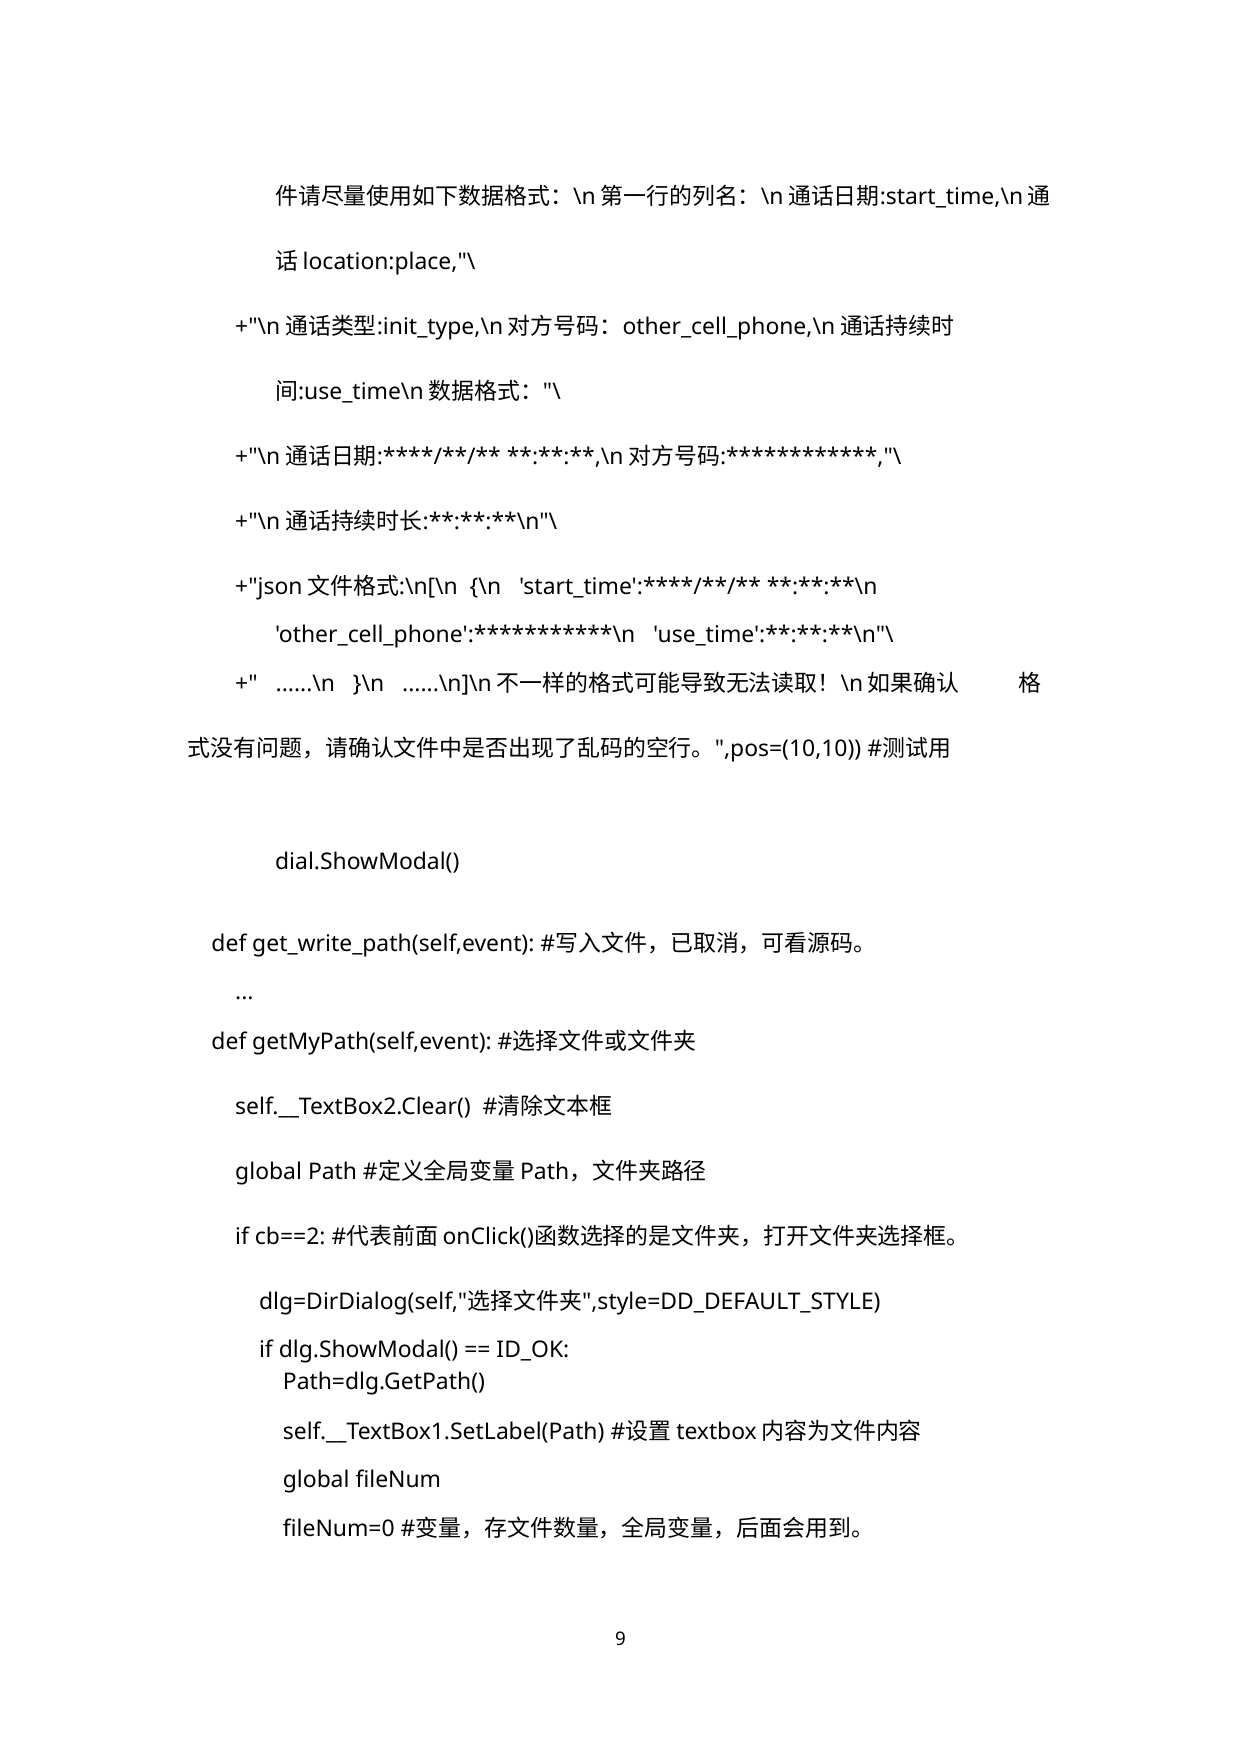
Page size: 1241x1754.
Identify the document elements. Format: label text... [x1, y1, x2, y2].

text fileNum=0 #变量，存文件数量，全局变量，后面会用到。 [187, 1494, 1053, 1559]
text ... [187, 974, 1053, 1007]
text global Path #定义全局变量Path，文件夹路径 [187, 1137, 1053, 1202]
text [187, 162, 1053, 292]
text global fileNum [187, 1462, 1053, 1494]
text +" ......\n }\n ......\n]\n不一样的格式可能导致无法读取！\n如果确认 格式没有问题，请确认文件中是否出现了乱码的空行。",pos=(10,10)) #测试用 [187, 649, 1053, 779]
text if cb==2: #代表前面onClick()函数选择的是文件夹，打开文件夹选择框。 [187, 1202, 1053, 1267]
text def get_write_path(self,event): #写入文件，已取消，可看源码。 [187, 909, 1053, 974]
text self.__TextBox2.Clear() #清除文本框 [187, 1072, 1053, 1137]
text +"json文件格式:\n[\n {\n 'start_time':****/**/** **:**:**\n 'other_cell_phone':***********\n 'use_time':**:**:**\n"\ [187, 552, 1053, 649]
text self.__TextBox1.SetLabel(Path) #设置textbox内容为文件内容 [187, 1397, 1053, 1462]
text +"\n通话持续时长:**:**:**\n"\ [187, 487, 1053, 552]
text if dlg.ShowModal() == ID_OK: [187, 1332, 1053, 1364]
text dlg=DirDialog(self,"选择文件夹",style=DD_DEFAULT_STYLE) [187, 1267, 1053, 1332]
text Path=dlg.GetPath() [187, 1364, 1053, 1397]
text +"\n通话类型:init_type,\n对方号码：other_cell_phone,\n通话持续时 间:use_time\n数据格式："\ [187, 292, 1053, 422]
text +"\n通话日期:****/**/** **:**:**,\n对方号码:************,"\ [187, 422, 1053, 487]
text def getMyPath(self,event): #选择文件或文件夹 [187, 1007, 1053, 1072]
text dial.ShowModal() [187, 844, 1053, 877]
